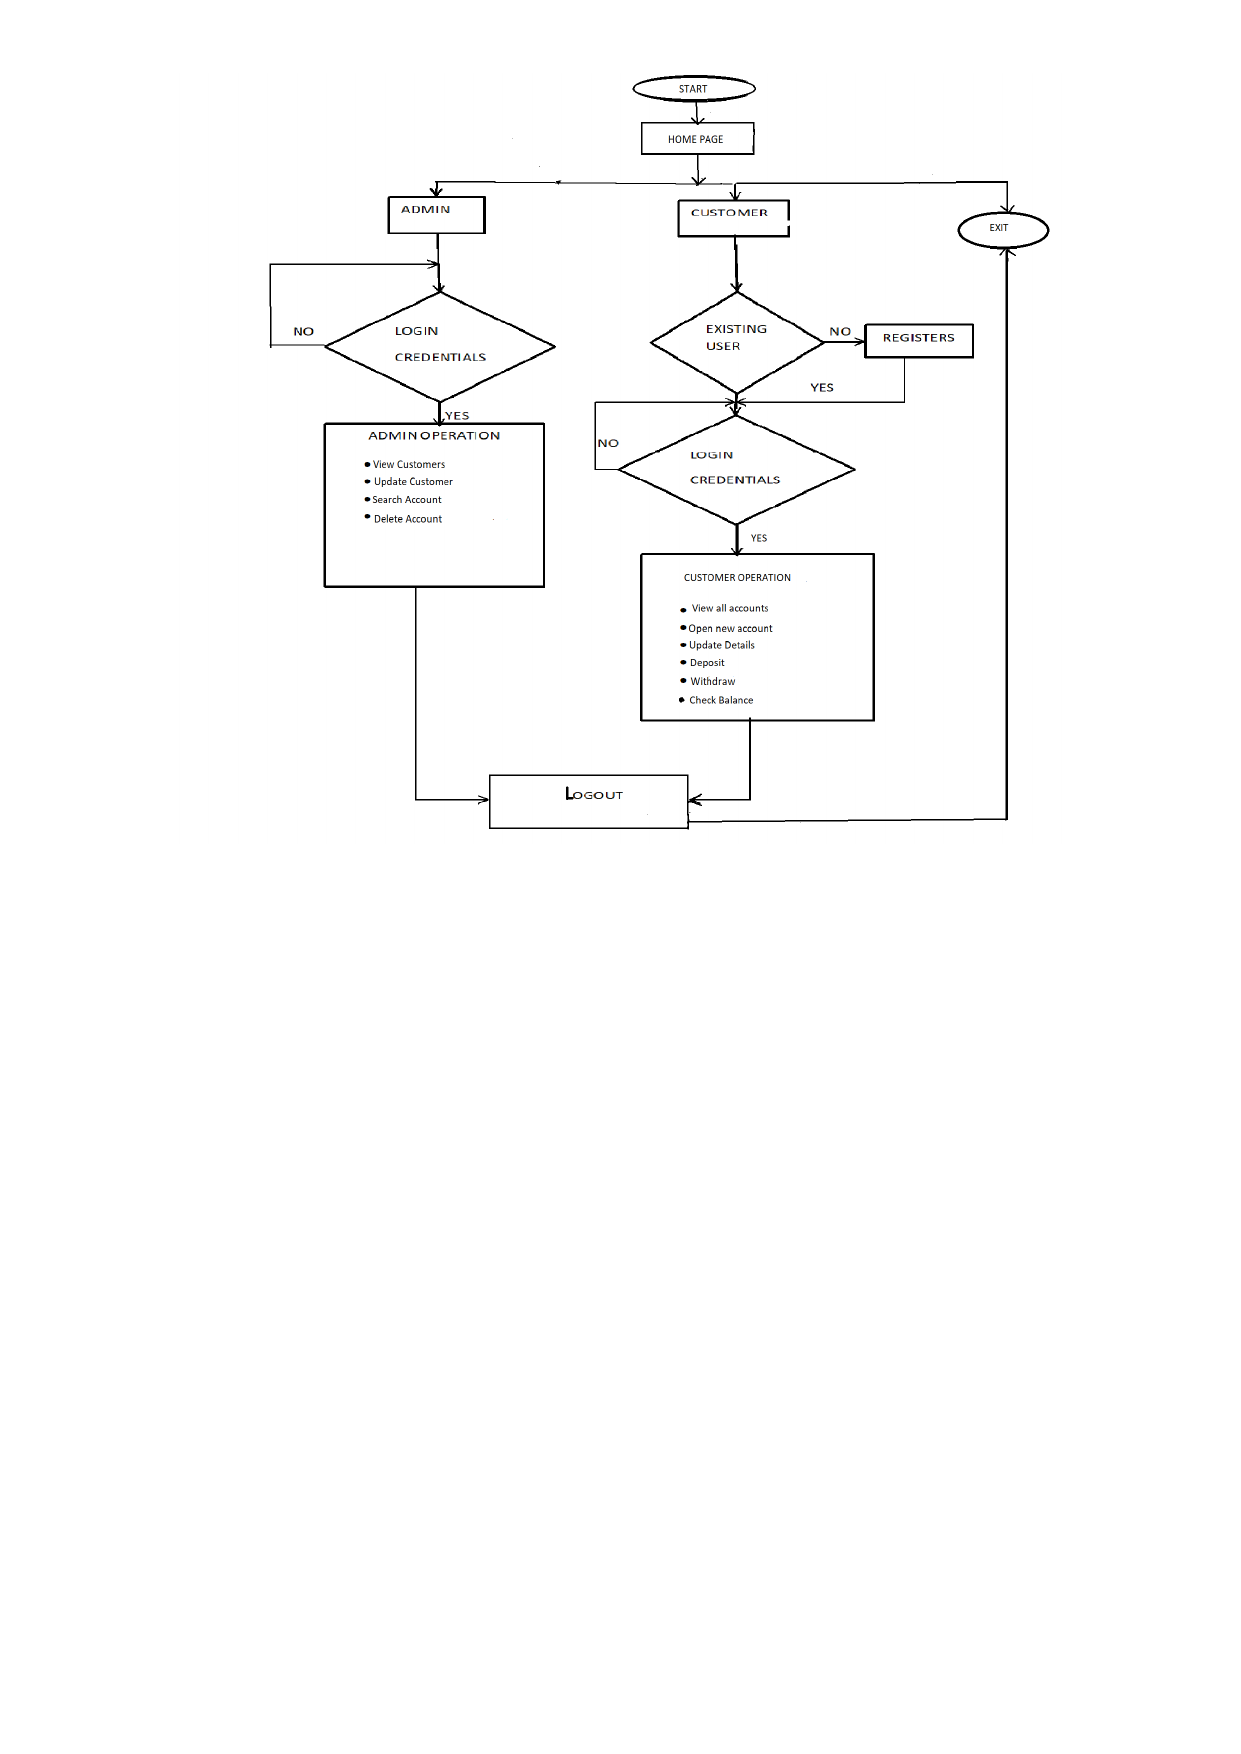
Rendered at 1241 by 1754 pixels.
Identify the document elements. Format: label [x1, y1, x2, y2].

picture [150, 73, 1091, 844]
